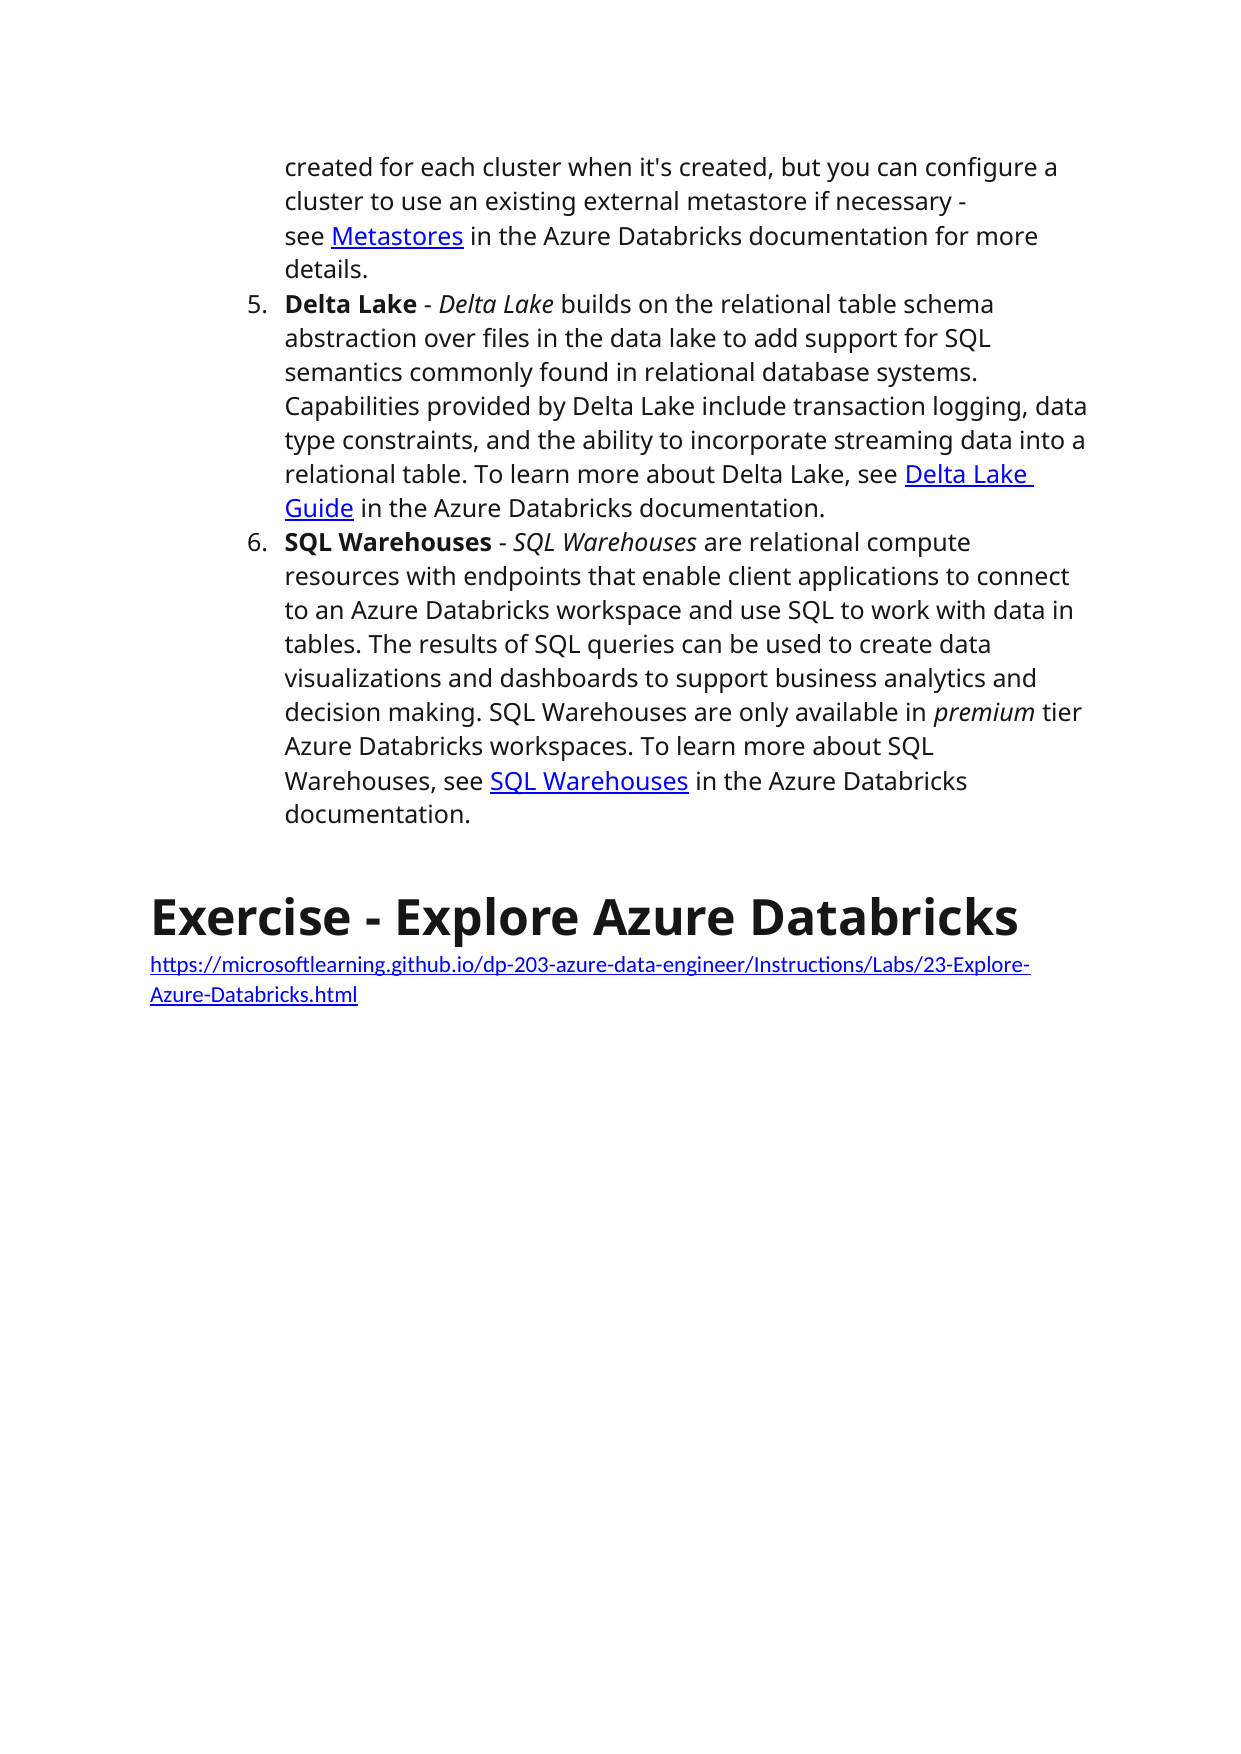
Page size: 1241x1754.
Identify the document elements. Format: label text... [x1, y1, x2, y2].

list SQL Warehouses - SQL Warehouses are relational compute resources with endpoints that enable client applications to connect to an Azure Databricks workspace and use SQL to work with data in tables. The results of SQL queries can be used to create data visualizations and dashboards to support business analytics and decision making. SQL Warehouses are only available in premium tier Azure Databricks workspaces. To learn more about SQL Warehouses, see SQL Warehouses in the Azure Databricks documentation. [247, 525, 1090, 831]
list Delta Lake - Delta Lake builds on the relational table schema abstraction over files in the data lake to add support for SQL semantics commonly found in relational database systems. Capabilities provided by Delta Lake include transaction logging, data type constraints, and the ability to incorporate streaming data into a relational table. To learn more about Delta Lake, see Delta Lake Guide in the Azure Databricks documentation. [247, 286, 1090, 525]
text https://microsoftlearning.github.io/dp-203-azure-data-engineer/Instructions/Labs/23-Explore-Azure-Databricks.html [150, 950, 1090, 1008]
subtitle Exercise - Explore Azure Databricks [150, 882, 1090, 950]
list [247, 150, 1090, 286]
